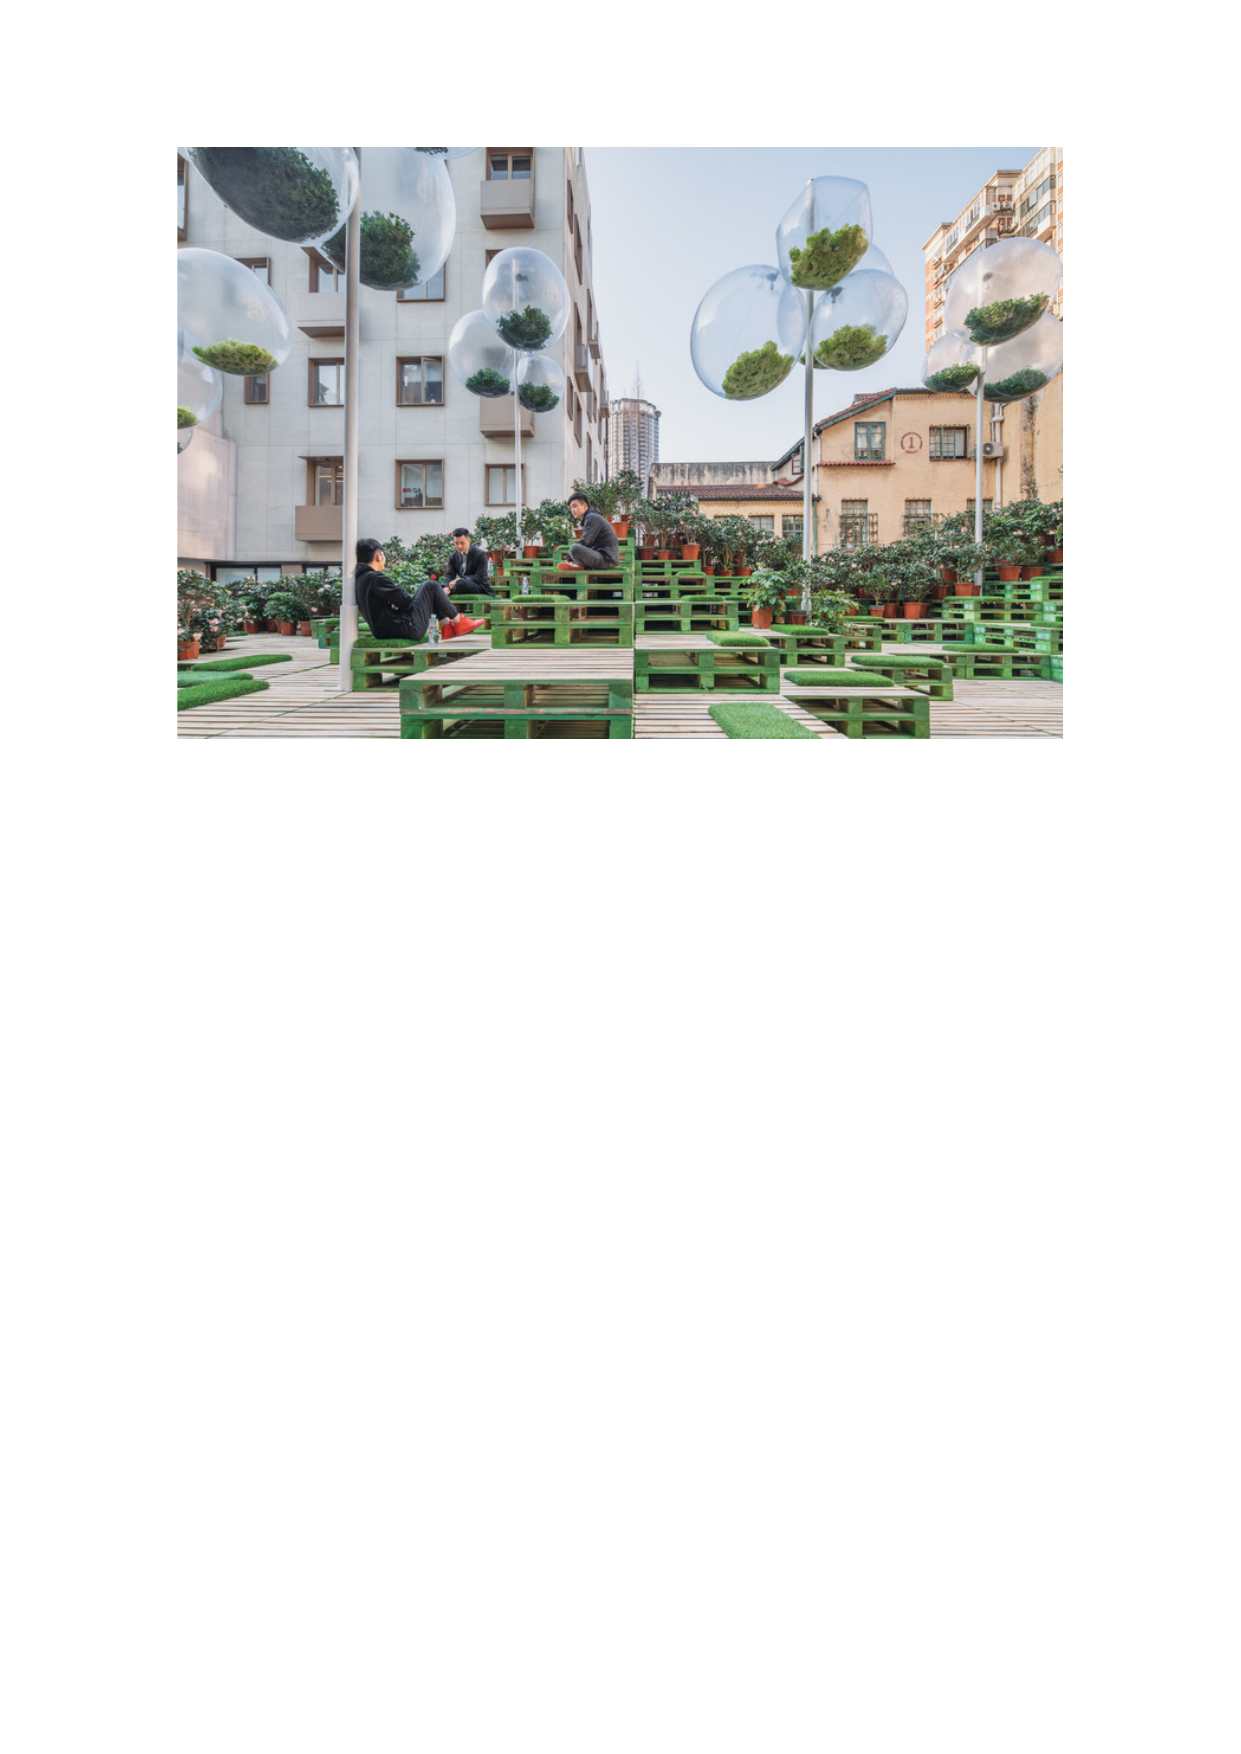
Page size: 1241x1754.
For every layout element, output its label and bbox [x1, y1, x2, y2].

picture [177, 147, 1063, 739]
